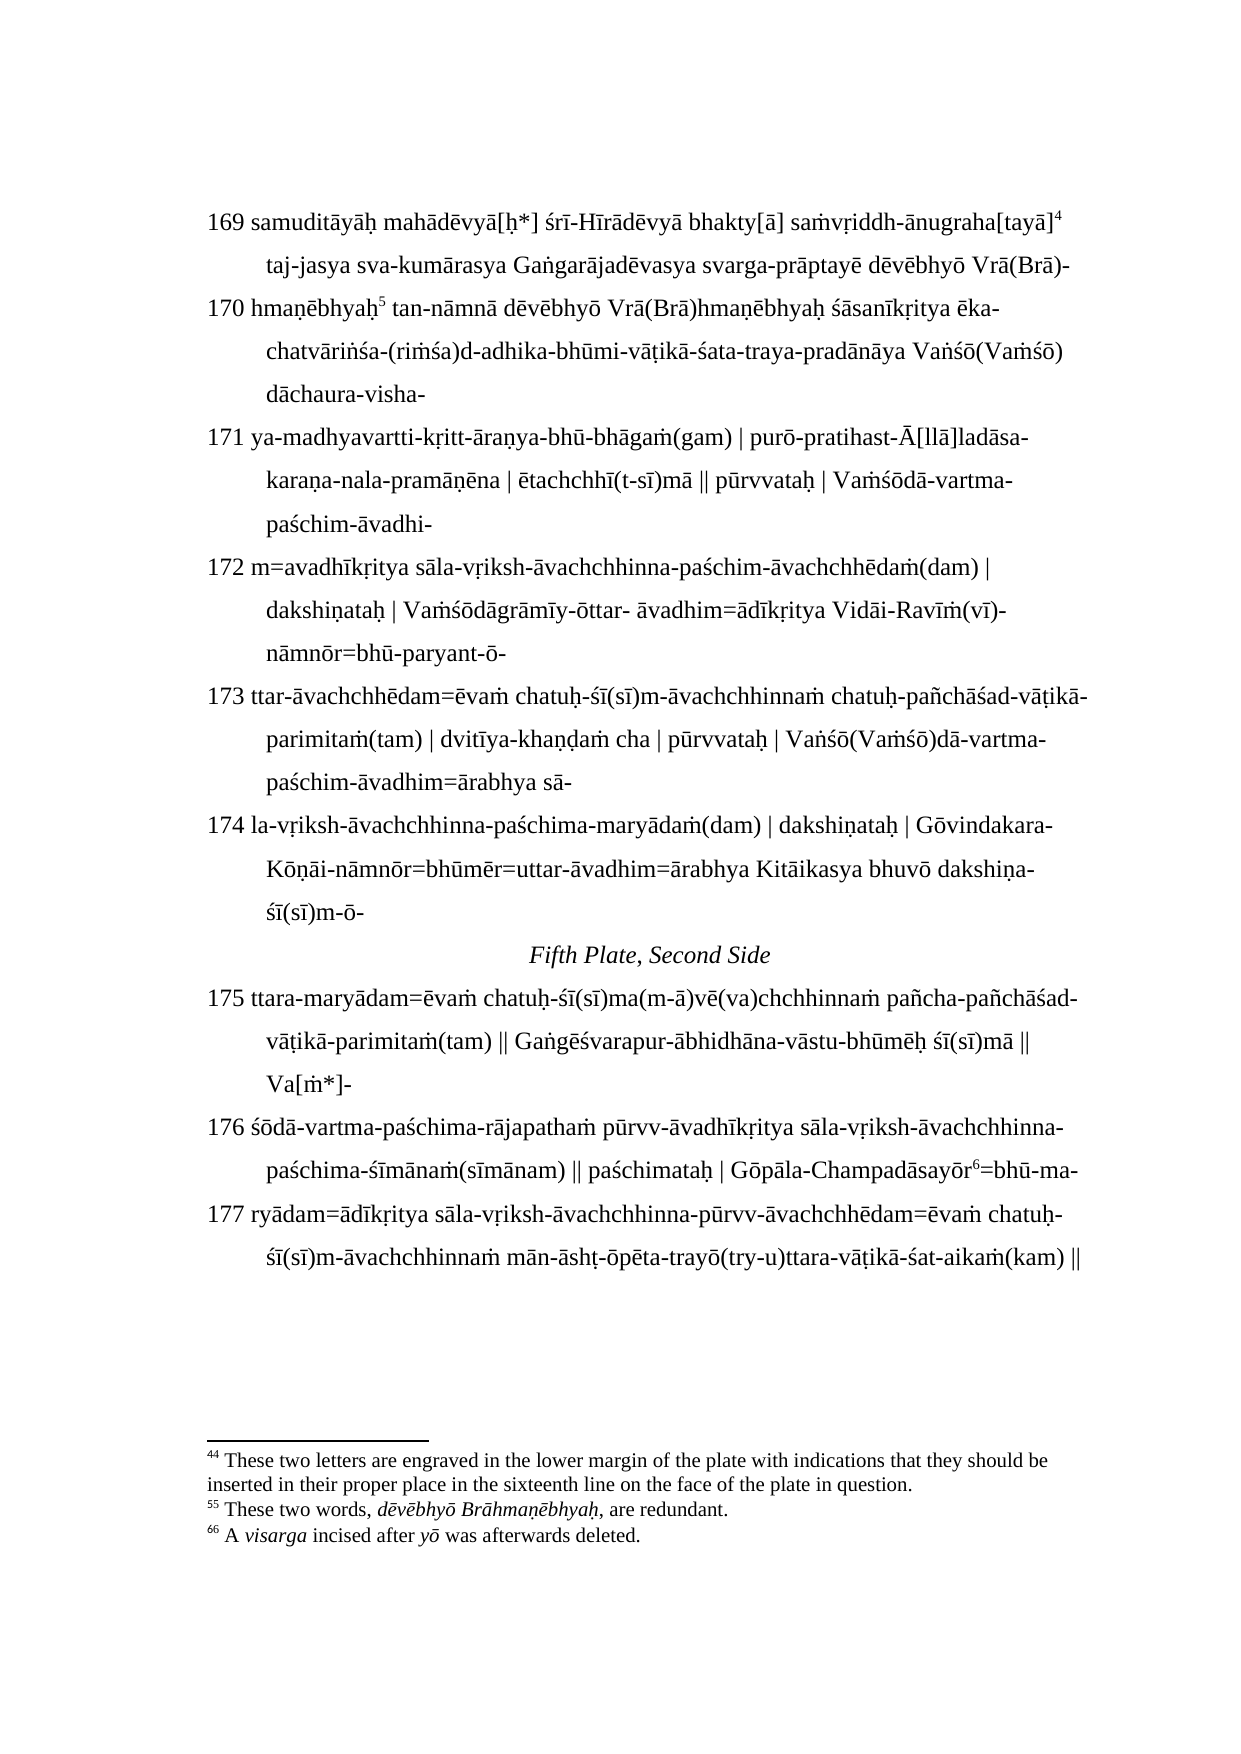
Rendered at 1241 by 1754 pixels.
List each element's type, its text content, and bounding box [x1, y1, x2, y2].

text 174 la-vṛiksh-āvachchhinna-paśchima-maryādaṁ(dam) | dakshiṇataḥ | Gōvindakara-Kōṇāi-nāmnōr=bhūmēr=uttar-āvadhim=ārabhya Kitāikasya bhuvō dakshiṇa-śī(sī)m-ō- [207, 811, 1092, 926]
text 176 śōdā-vartma-paśchima-rājapathaṁ pūrvv-āvadhīkṛitya sāla-vṛiksh-āvachchhinna- paśchima-śīmānaṁ(sīmānam) || paśchimataḥ | Gōpāla-Champadāsayōr6=bhū-ma- [207, 1112, 1092, 1184]
text Fifth Plate, Second Side [207, 940, 1092, 969]
text 171 ya-madhyavartti-kṛitt-āraṇya-bhū-bhāgaṁ(gam) | purō-pratihast-Ā[llā]ladāsa-karaṇa-nala-pramāṇēna | ētachchhī(t-sī)mā || pūrvvataḥ | Vaṁśōdā-vartma-paśchim-āvadhi- [207, 422, 1092, 537]
text 173 ttar-āvachchhēdam=ēvaṁ chatuḥ-śī(sī)m-āvachchhinnaṁ chatuḥ-pañchāśad-vāṭikā-parimitaṁ(tam) | dvitīya-khaṇḍaṁ cha | pūrvvataḥ | Vaṅśō(Vaṁśō)dā-vartma-paśchim-āvadhim=ārabhya sā- [207, 681, 1092, 796]
text 169 samuditāyāḥ mahādēvyā[ḥ*] śrī-Hīrādēvyā bhakty[ā] saṁvṛiddh-ānugraha[tayā]4 taj-jasya sva-kumārasya Gaṅgarājadēvasya svarga-prāptayē dēvēbhyō Vrā(Brā)- [207, 207, 1092, 279]
text 175 ttara-maryādam=ēvaṁ chatuḥ-śī(sī)ma(m-ā)vē(va)chchhinnaṁ pañcha-pañchāśad-vāṭikā-parimitaṁ(tam) || Gaṅgēśvarapur-ābhidhāna-vāstu-bhūmēḥ śī(sī)mā || Va[ṁ*]- [207, 983, 1092, 1098]
text 170 hmaṇēbhyaḥ5 tan-nāmnā dēvēbhyō Vrā(Brā)hmaṇēbhyaḥ śāsanīkṛitya ēka-chatvāriṅśa-(riṁśa)d-adhika-bhūmi-vāṭikā-śata-traya-pradānāya Vaṅśō(Vaṁśō) dāchaura-visha- [207, 293, 1092, 408]
text 177 ryādam=ādīkṛitya sāla-vṛiksh-āvachchhinna-pūrvv-āvachchhēdam=ēvaṁ chatuḥ-śī(sī)m-āvachchhinnaṁ mān-āshṭ-ōpēta-trayō(try-u)ttara-vāṭikā-śat-aikaṁ(kam) || [207, 1199, 1092, 1271]
text 172 m=avadhīkṛitya sāla-vṛiksh-āvachchhinna-paśchim-āvachchhēdaṁ(dam) | dakshiṇataḥ | Vaṁśōdāgrāmīy-ōttar- āvadhim=ādīkṛitya Vidāi-Ravīṁ(vī)-nāmnōr=bhū-paryant-ō- [207, 552, 1092, 667]
